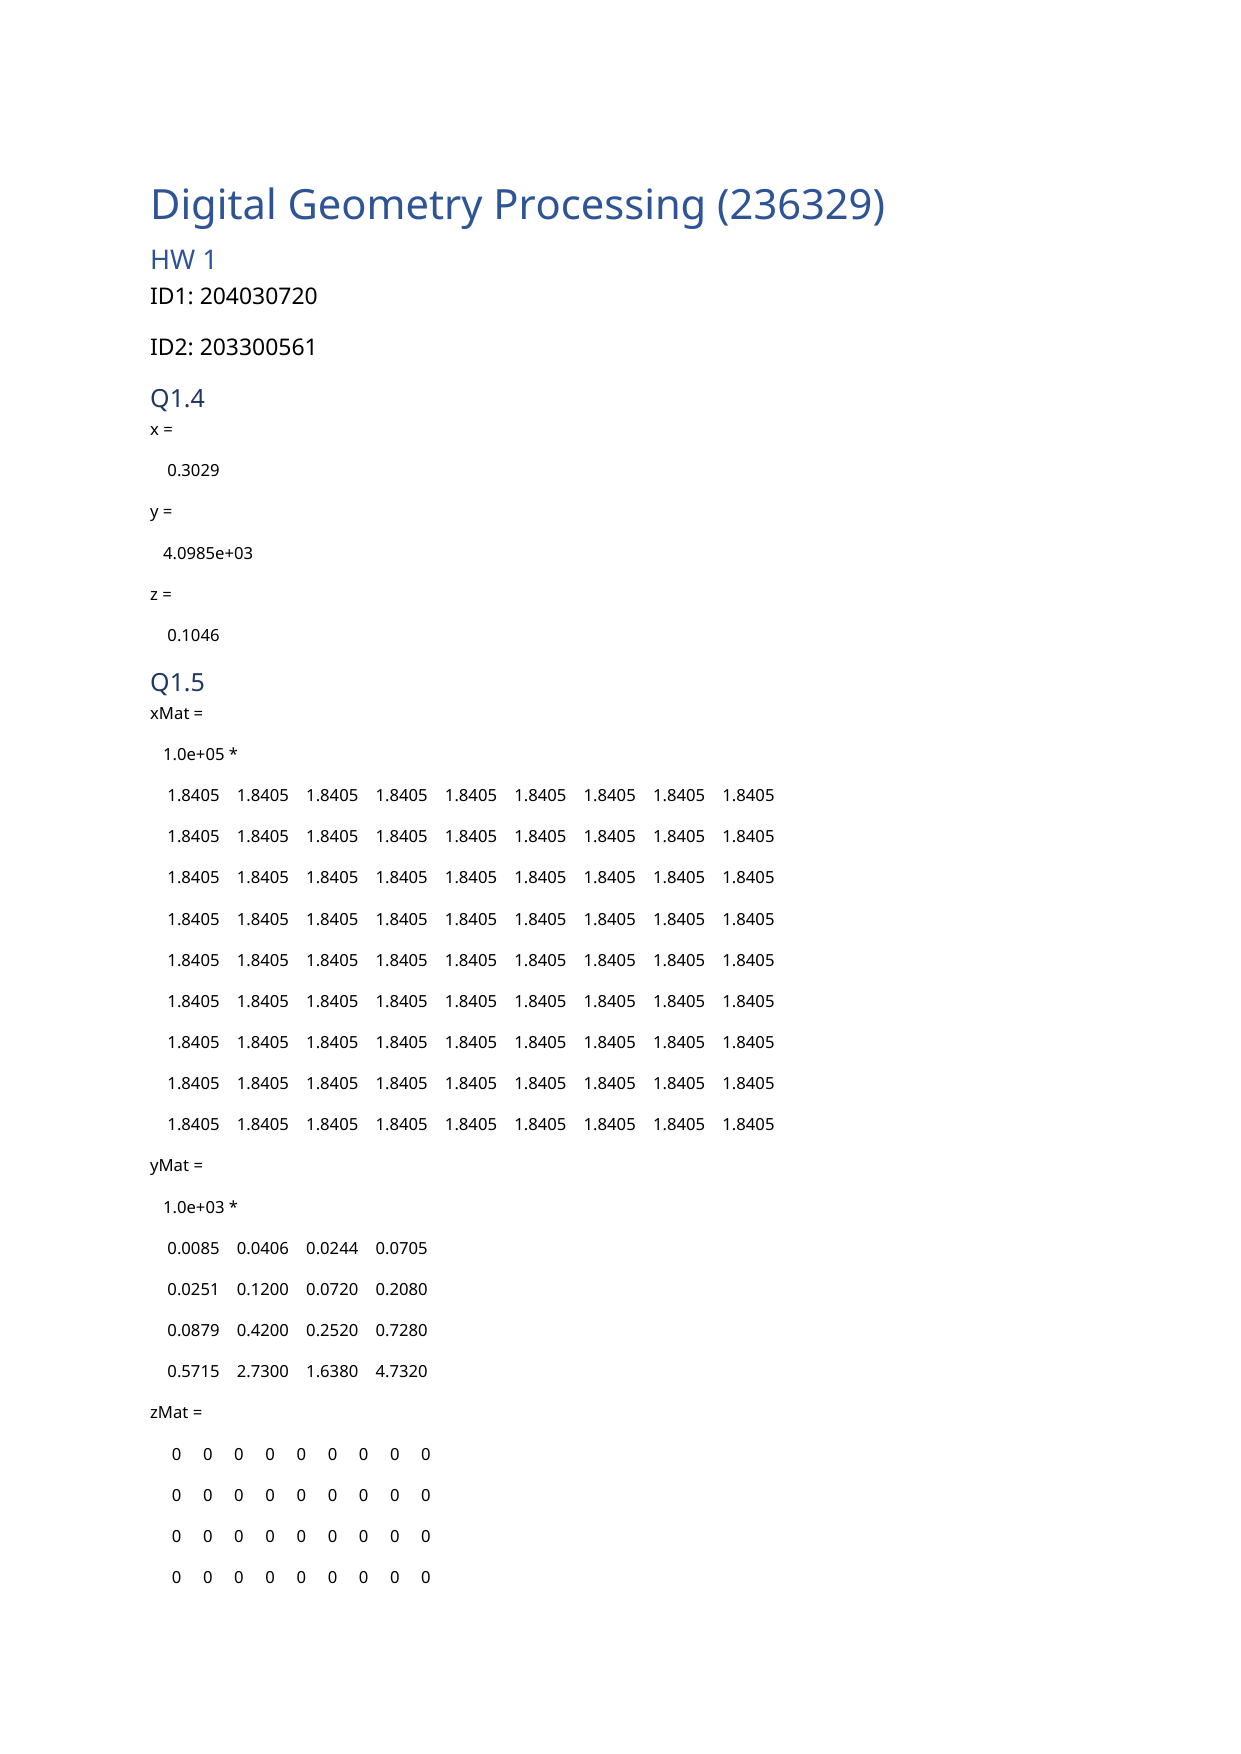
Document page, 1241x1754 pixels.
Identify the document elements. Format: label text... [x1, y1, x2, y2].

text 1.8405 1.8405 1.8405 1.8405 1.8405 1.8405 1.8405 1.8405 1.8405 [150, 1031, 1090, 1053]
subtitle Digital Geometry Processing (236329) [150, 175, 1090, 232]
text z = [150, 582, 1090, 605]
text 1.8405 1.8405 1.8405 1.8405 1.8405 1.8405 1.8405 1.8405 1.8405 [150, 1072, 1090, 1094]
subtitle Q1.5 [150, 665, 1090, 699]
text 1.8405 1.8405 1.8405 1.8405 1.8405 1.8405 1.8405 1.8405 1.8405 [150, 907, 1090, 930]
text 0.0085 0.0406 0.0244 0.0705 [150, 1236, 1090, 1259]
text 0 0 0 0 0 0 0 0 0 [150, 1524, 1090, 1547]
text 1.8405 1.8405 1.8405 1.8405 1.8405 1.8405 1.8405 1.8405 1.8405 [150, 948, 1090, 971]
text 0.1046 [150, 623, 1090, 646]
text y = [150, 500, 1090, 523]
text 1.8405 1.8405 1.8405 1.8405 1.8405 1.8405 1.8405 1.8405 1.8405 [150, 784, 1090, 806]
text 1.8405 1.8405 1.8405 1.8405 1.8405 1.8405 1.8405 1.8405 1.8405 [150, 1113, 1090, 1136]
text 4.0985e+03 [150, 541, 1090, 564]
text x = [150, 418, 1090, 441]
text 0 0 0 0 0 0 0 0 0 [150, 1566, 1090, 1588]
text yMat = [150, 1154, 1090, 1177]
text xMat = [150, 701, 1090, 724]
text 0.0251 0.1200 0.0720 0.2080 [150, 1277, 1090, 1300]
text 0.3029 [150, 459, 1090, 482]
text 1.0e+05 * [150, 743, 1090, 765]
text 1.8405 1.8405 1.8405 1.8405 1.8405 1.8405 1.8405 1.8405 1.8405 [150, 989, 1090, 1012]
text 1.0e+03 * [150, 1195, 1090, 1218]
subtitle HW 1 [150, 240, 1090, 277]
text 1.8405 1.8405 1.8405 1.8405 1.8405 1.8405 1.8405 1.8405 1.8405 [150, 825, 1090, 848]
subtitle Q1.4 [150, 381, 1090, 415]
text 0 0 0 0 0 0 0 0 0 [150, 1442, 1090, 1465]
text ID2: 203300561 [150, 331, 1090, 362]
text 1.8405 1.8405 1.8405 1.8405 1.8405 1.8405 1.8405 1.8405 1.8405 [150, 866, 1090, 889]
text zMat = [150, 1401, 1090, 1424]
text 0 0 0 0 0 0 0 0 0 [150, 1483, 1090, 1506]
text 0.5715 2.7300 1.6380 4.7320 [150, 1360, 1090, 1382]
text 0.0879 0.4200 0.2520 0.7280 [150, 1319, 1090, 1341]
text ID1: 204030720 [150, 280, 1090, 311]
